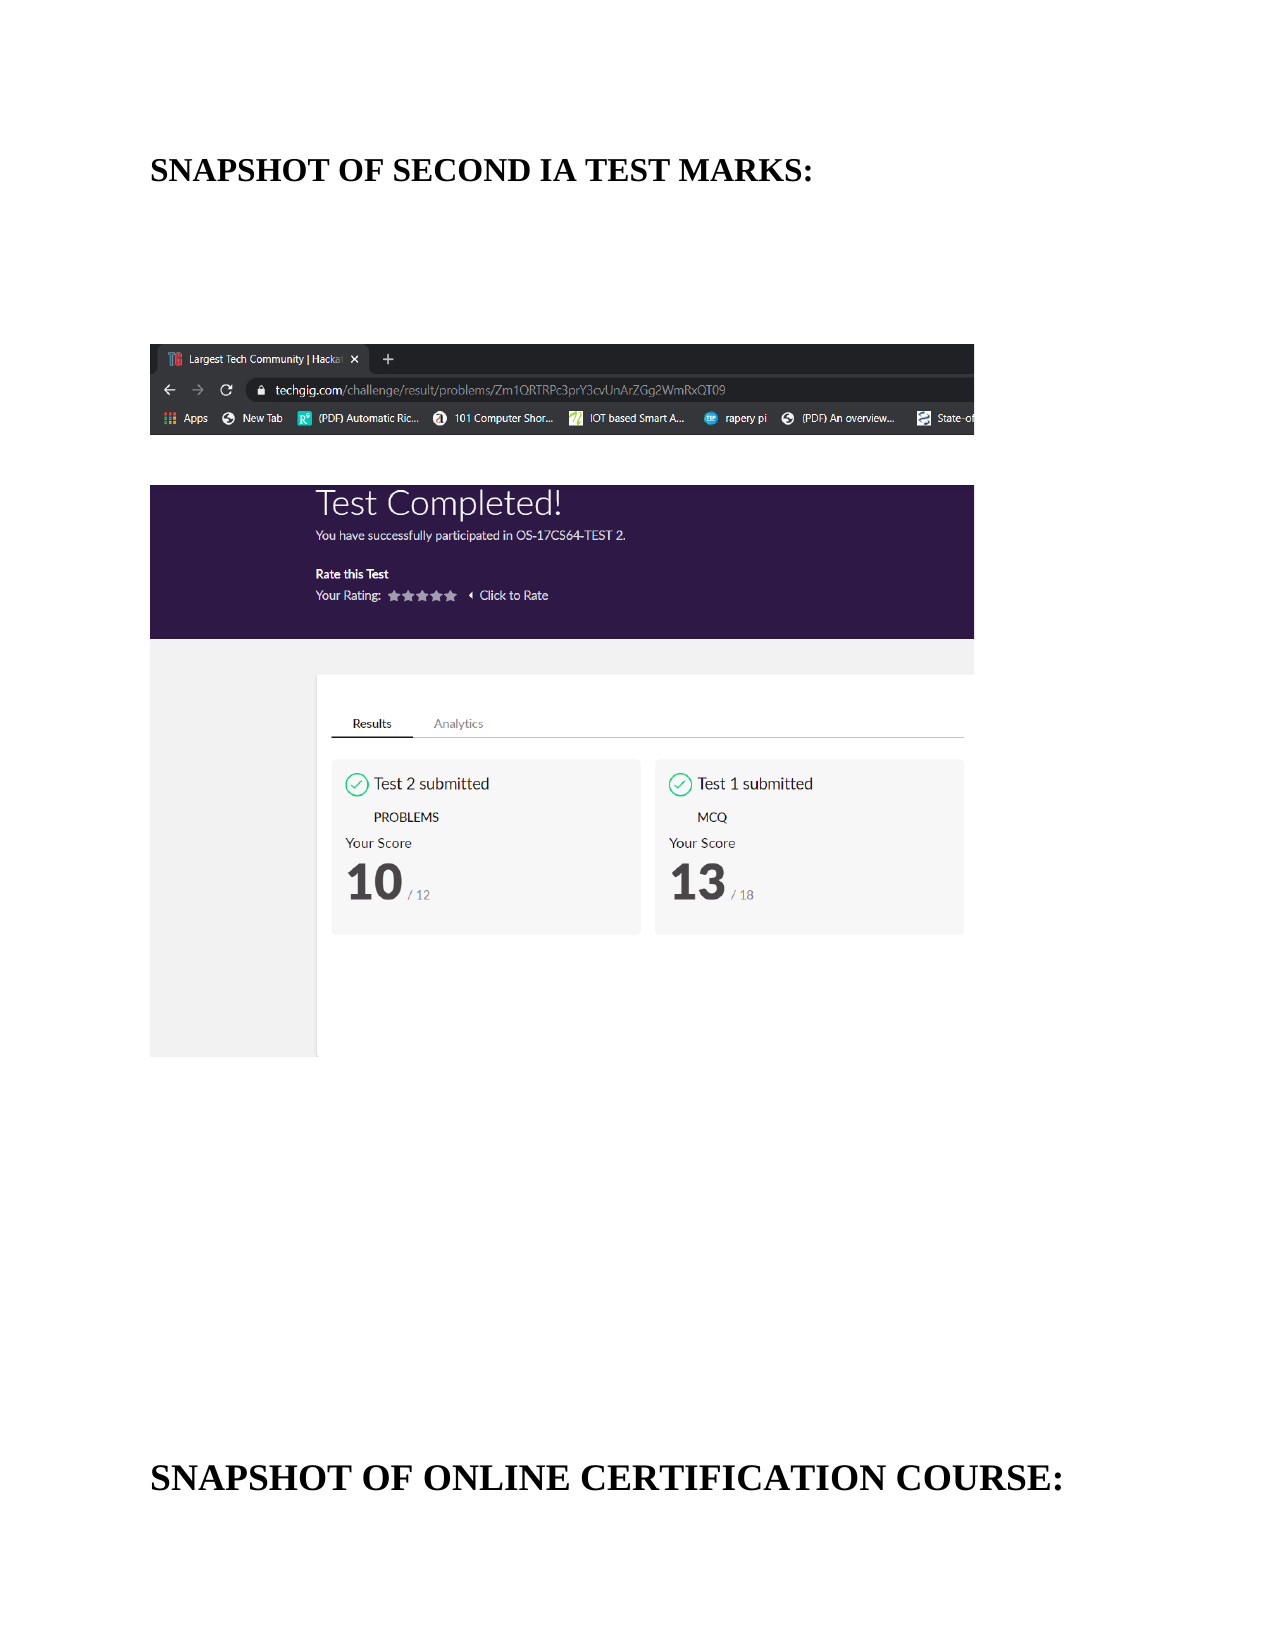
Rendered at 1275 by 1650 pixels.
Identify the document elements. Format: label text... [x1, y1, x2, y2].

text SNAPSHOT OF ONLINE CERTIFICATION COURSE: [150, 1455, 1125, 1498]
text SNAPSHOT OF SECOND IA TEST MARKS: [150, 150, 1125, 188]
picture [150, 344, 975, 1057]
